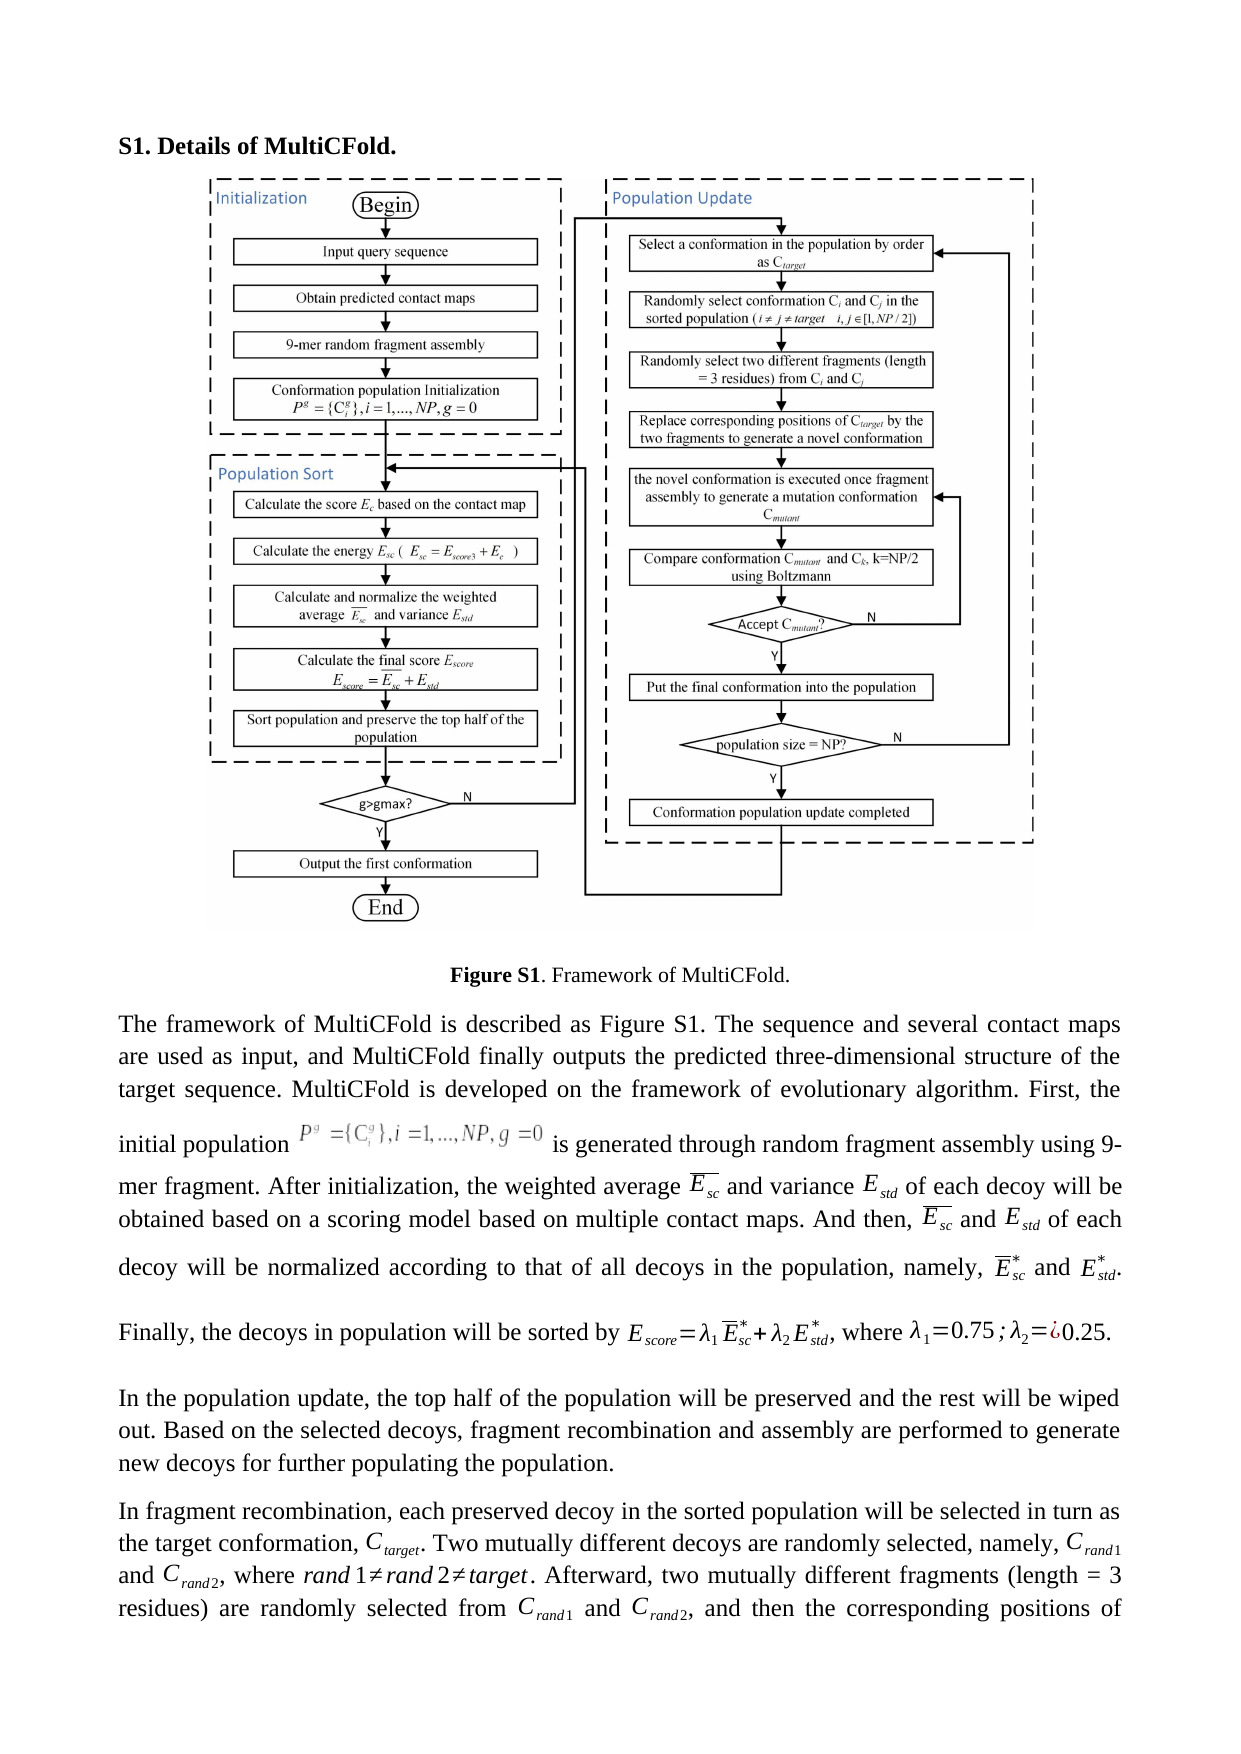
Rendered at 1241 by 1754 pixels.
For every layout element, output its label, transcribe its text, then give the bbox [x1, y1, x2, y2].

picture [206, 178, 1034, 930]
text Figure S1. Framework of MultiCFold. [118, 958, 1122, 991]
text The framework of MultiCFold is described as Figure S1. The sequence and several contact maps are used as input, and MultiCFold finally outputs the predicted three-dimensional structure of the target sequence. MultiCFold is developed on the framework of evolutionary algorithm. First, the initial population is generated through random fragment assembly using 9-mer fragment. After initialization, the weighted average and variance of each decoy will be obtained based on a scoring model based on multiple contact maps. And then, and of each decoy will be normalized according to that of all decoys in the population, namely, and . Finally, the decoys in population will be sorted by , where 0.25. [118, 1007, 1122, 1364]
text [118, 1494, 1122, 1624]
text S1. Details of MultiCFold. [118, 129, 1122, 162]
text In the population update, the top half of the population will be preserved and the rest will be wiped out. Based on the selected decoys, fragment recombination and assembly are performed to generate new decoys for further populating the population. [118, 1381, 1122, 1478]
